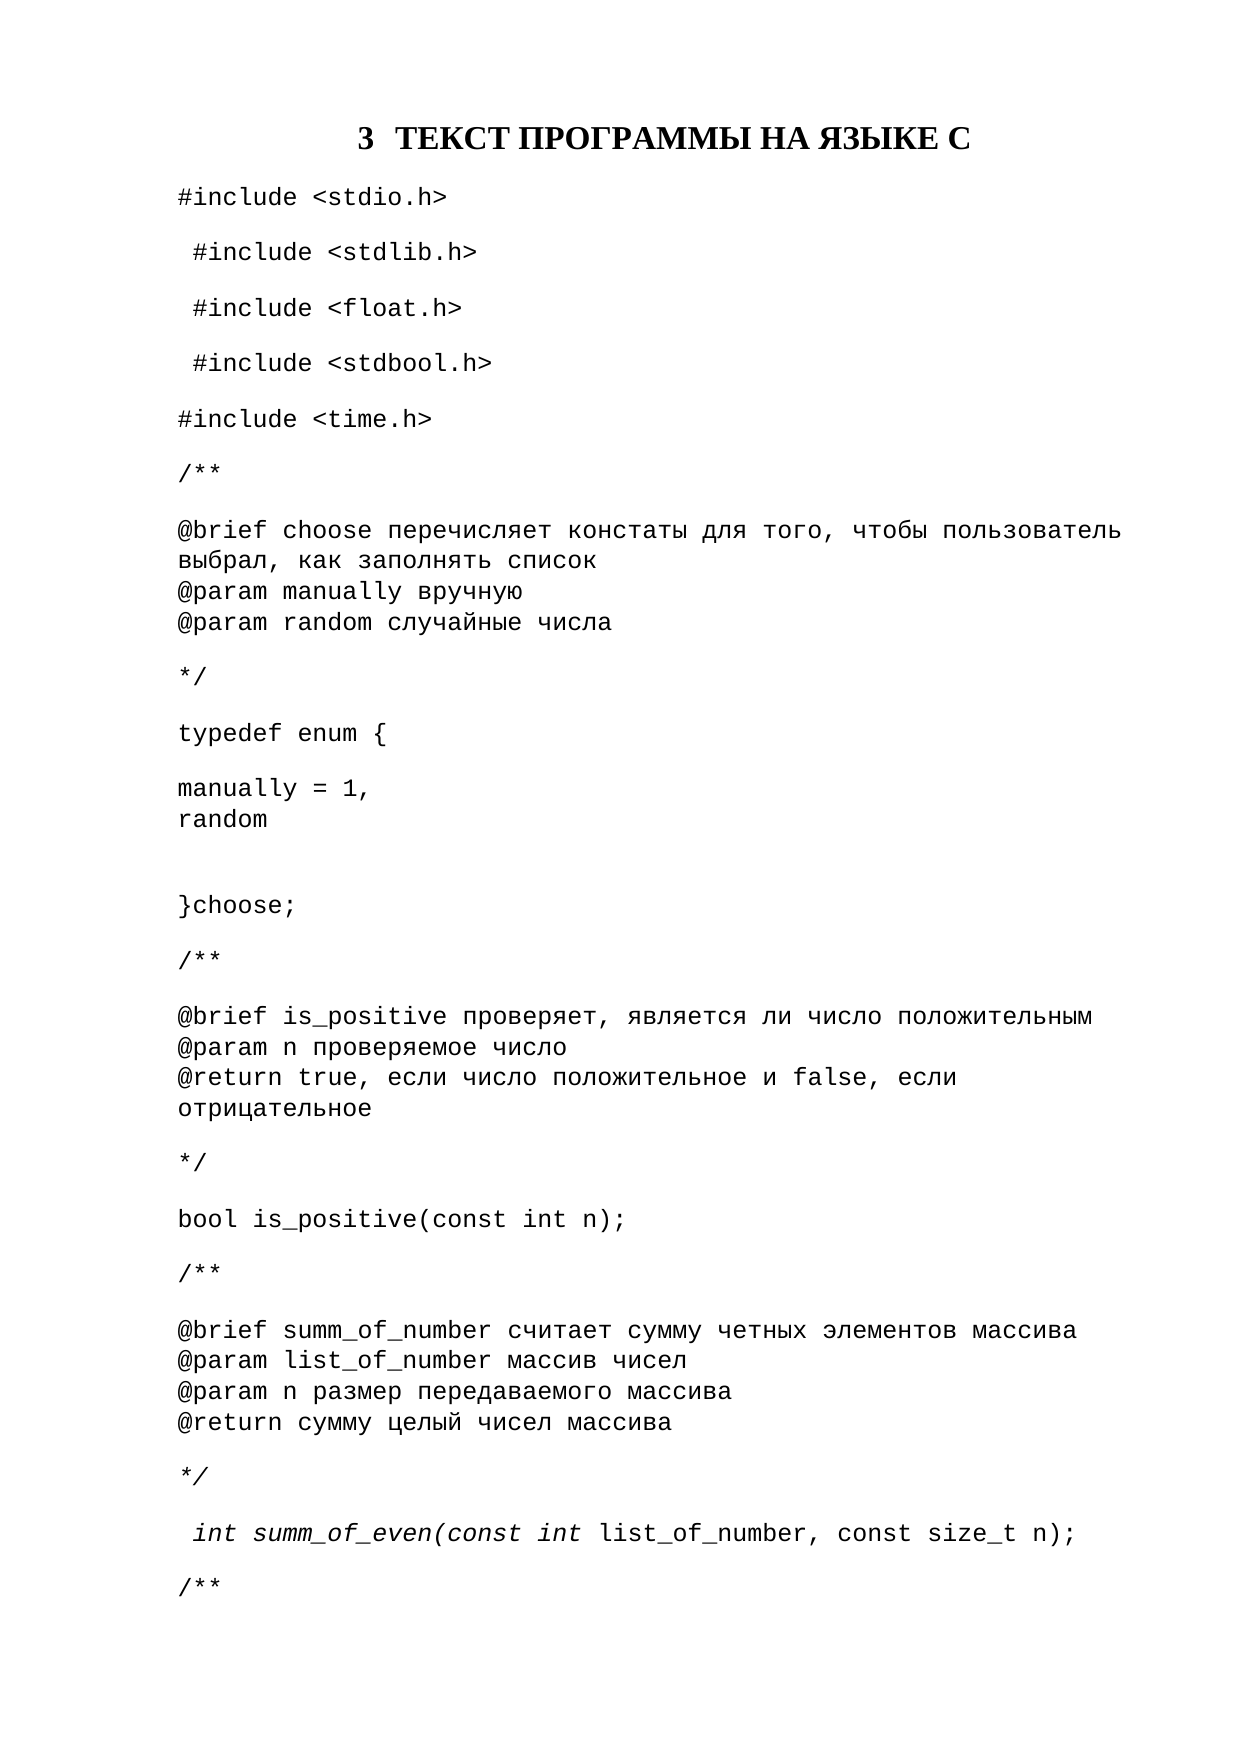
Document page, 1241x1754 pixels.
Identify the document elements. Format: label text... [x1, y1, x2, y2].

text */ [177, 665, 1152, 693]
text #include <time.h> [177, 407, 1152, 435]
text /** [177, 1262, 1152, 1290]
text @param n размер передаваемого массива [177, 1378, 1152, 1407]
text @param n проверяемое число [177, 1034, 1152, 1063]
text @brief is_positive проверяет, является ли число положительным [177, 1004, 1152, 1032]
text @param random случайные числа [177, 609, 1152, 637]
text @return true, если число положительное и false, если отрицательное [177, 1065, 1152, 1124]
text */ [177, 1151, 1152, 1179]
text /** [177, 1576, 1152, 1604]
text int summ_of_even(const int list_of_number, const size_t n); [177, 1520, 1152, 1548]
text */ [177, 1464, 1152, 1493]
text @param list_of_number массив чисел [177, 1348, 1152, 1376]
text @brief summ_of_number считает сумму четных элементов массива [177, 1317, 1152, 1346]
text }choose; [177, 893, 1152, 921]
text @return сумму целый чисел массива [177, 1409, 1152, 1437]
text #include <stdbool.h> [177, 351, 1152, 379]
text /** [177, 462, 1152, 490]
text @param manually вручную [177, 579, 1152, 607]
text @brief choose перечисляет констаты для того, чтобы пользователь выбрал, как заполнять список [177, 518, 1152, 576]
text #include <float.h> [177, 296, 1152, 324]
text /** [177, 948, 1152, 977]
text manually = 1, random [177, 776, 1152, 866]
text typedef enum { [177, 720, 1152, 748]
text #include <stdlib.h> [177, 240, 1152, 268]
text Текст программы на языке C [177, 118, 1152, 156]
text bool is_positive(const int n); [177, 1206, 1152, 1235]
text #include <stdio.h> [177, 184, 1152, 213]
